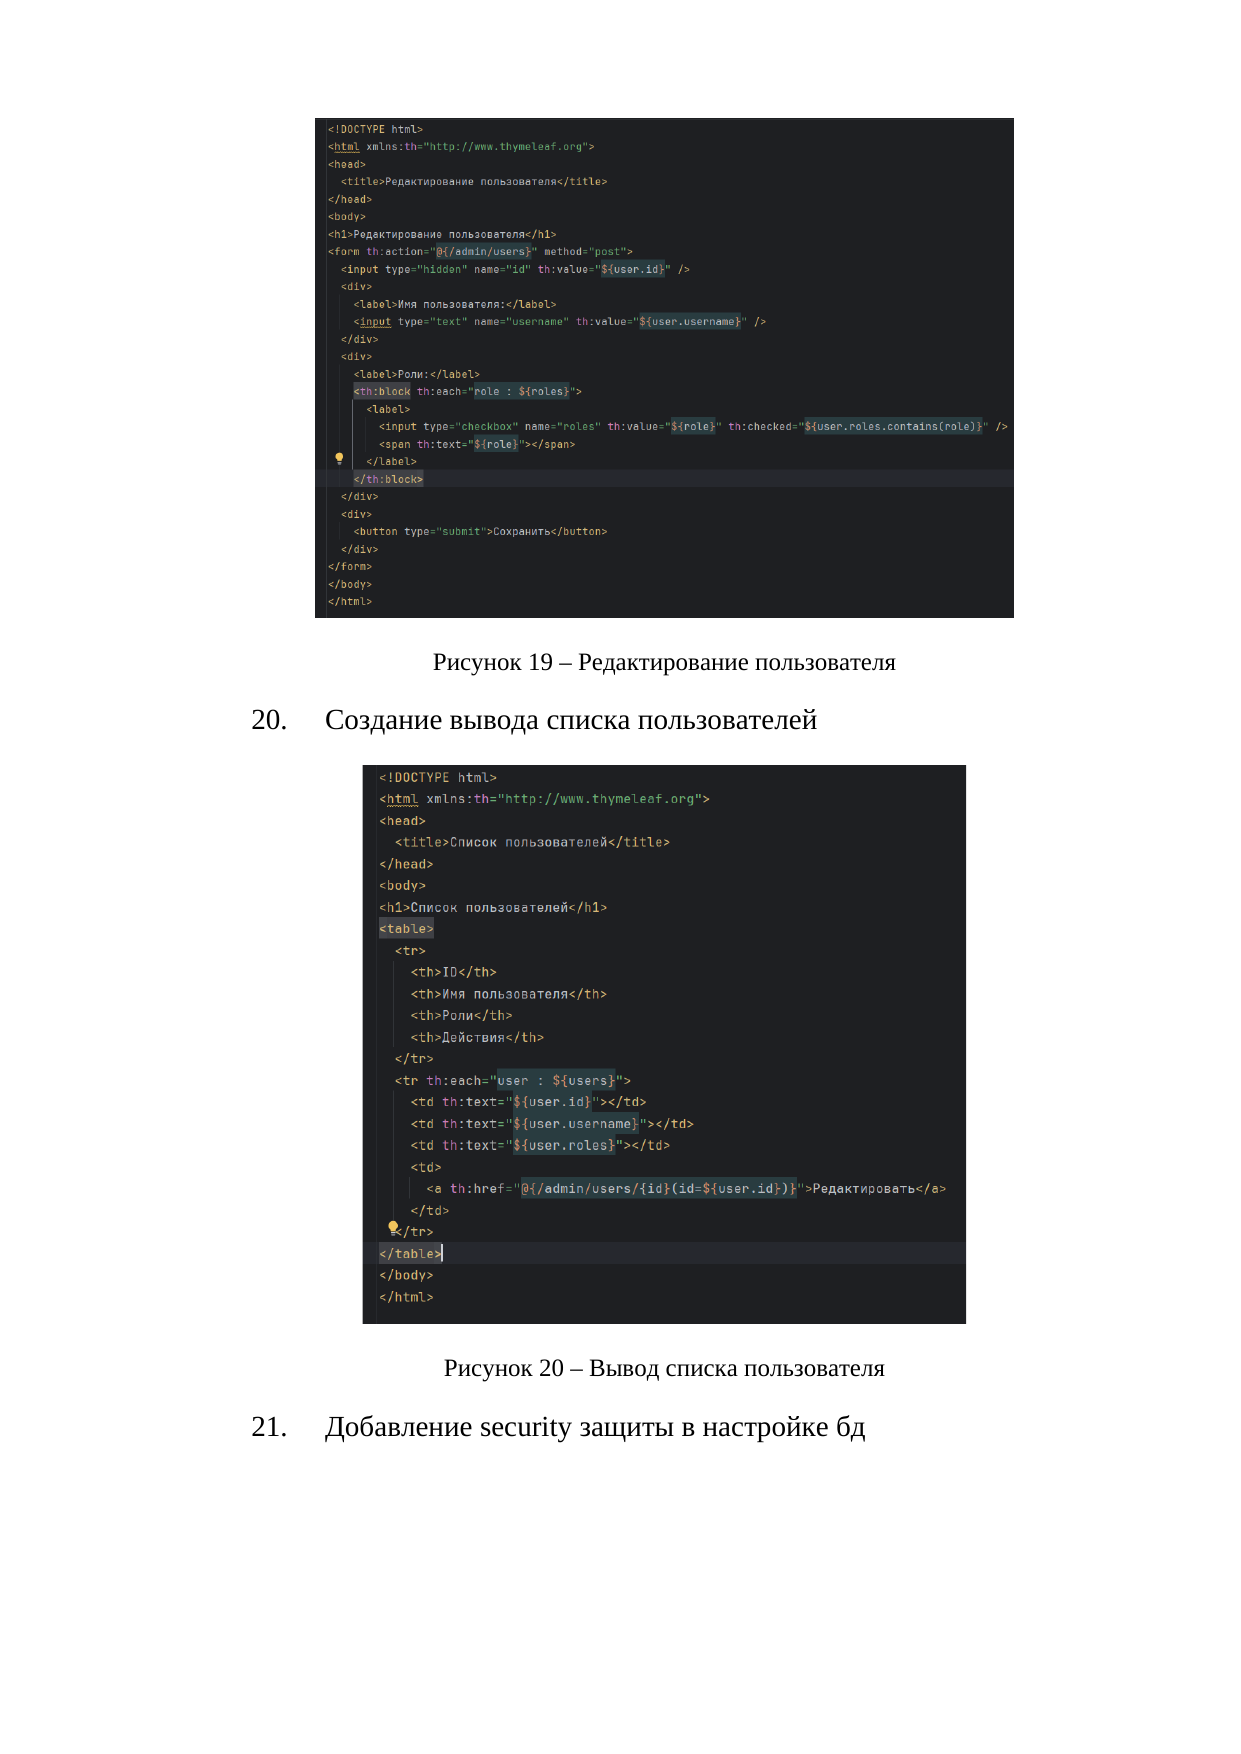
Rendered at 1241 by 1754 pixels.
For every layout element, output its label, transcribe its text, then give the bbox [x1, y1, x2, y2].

text Рисунок 19 – Редактирование пользователя [177, 647, 1152, 675]
picture [315, 118, 1014, 618]
list Добавление security защиты в настройке бд [177, 1409, 1152, 1442]
list Создание вывода списка пользователей [177, 702, 1152, 736]
text Рисунок 20 – Вывод списка пользователя [177, 1353, 1152, 1382]
picture [362, 765, 967, 1324]
